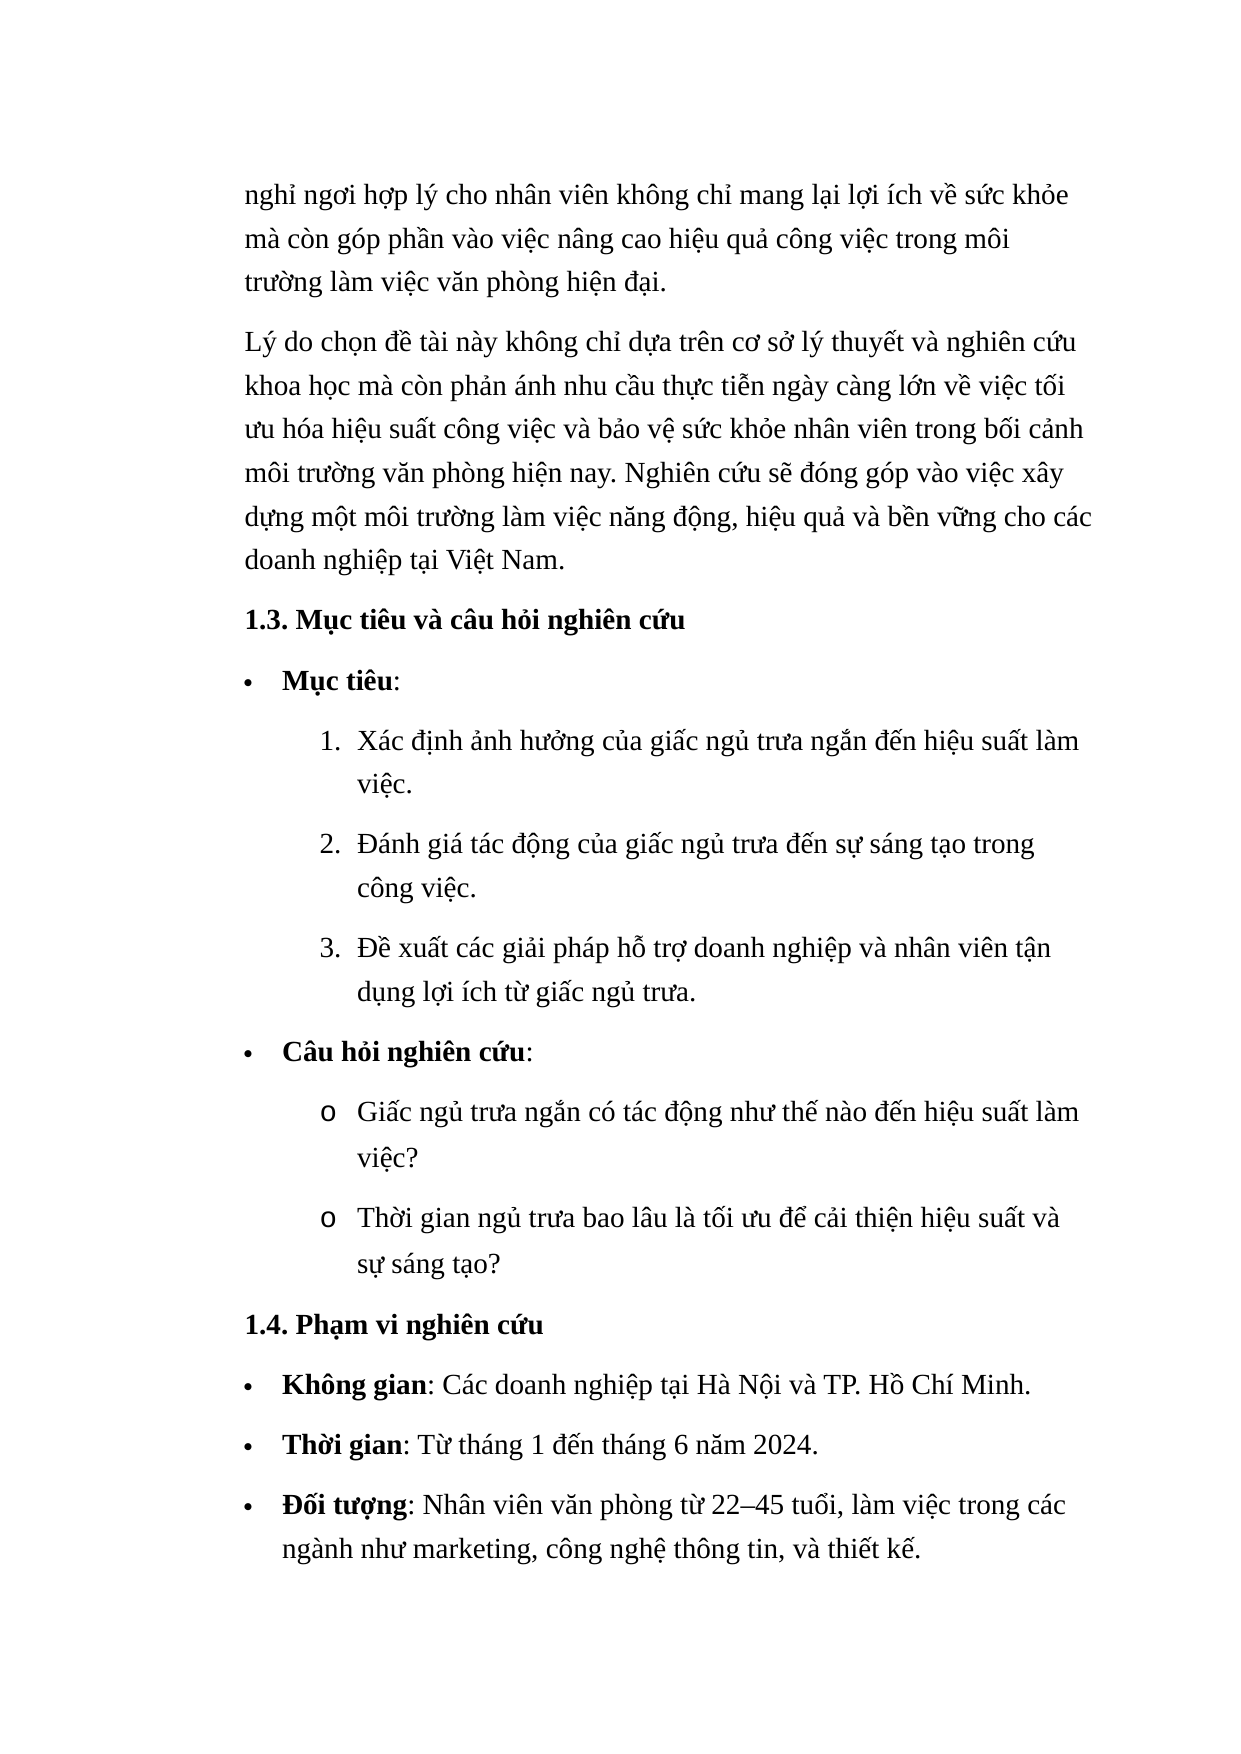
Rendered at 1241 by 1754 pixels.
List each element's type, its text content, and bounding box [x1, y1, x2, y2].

list Xác định ảnh hưởng của giấc ngủ trưa ngắn đến hiệu suất làm việc. [319, 723, 1092, 800]
list Câu hỏi nghiên cứu: [244, 1034, 1092, 1068]
list Mục tiêu: [244, 663, 1092, 696]
list Thời gian: Từ tháng 1 đến tháng 6 năm 2024. [244, 1427, 1092, 1461]
list Giấc ngủ trưa ngắn có tác động như thế nào đến hiệu suất làm việc? [319, 1094, 1092, 1174]
list Đề xuất các giải pháp hỗ trợ doanh nghiệp và nhân viên tận dụng lợi ích từ giấc ngủ trưa. [319, 930, 1092, 1007]
list Thời gian ngủ trưa bao lâu là tối ưu để cải thiện hiệu suất và sự sáng tạo? [319, 1201, 1092, 1280]
text 1.3. Mục tiêu và câu hỏi nghiên cứu [244, 602, 1092, 636]
list Đối tượng: Nhân viên văn phòng từ 22–45 tuổi, làm việc trong các ngành như marketing, công nghệ thông tin, và thiết kế. [244, 1487, 1092, 1564]
text 1.4. Phạm vi nghiên cứu [244, 1307, 1092, 1340]
text Lý do chọn đề tài này không chỉ dựa trên cơ sở lý thuyết và nghiên cứu khoa học mà còn phản ánh nhu cầu thực tiễn ngày càng lớn về việc tối ưu hóa hiệu suất công việc và bảo vệ sức khỏe nhân viên trong bối cảnh môi trường văn phòng hiện nay. Nghiên cứu sẽ đóng góp vào việc xây dựng một môi trường làm việc năng động, hiệu quả và bền vững cho các doanh nghiệp tại Việt Nam. [244, 324, 1092, 576]
list Đánh giá tác động của giấc ngủ trưa đến sự sáng tạo trong công việc. [319, 827, 1092, 904]
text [244, 177, 1092, 298]
list Không gian: Các doanh nghiệp tại Hà Nội và TP. Hồ Chí Minh. [244, 1367, 1092, 1401]
